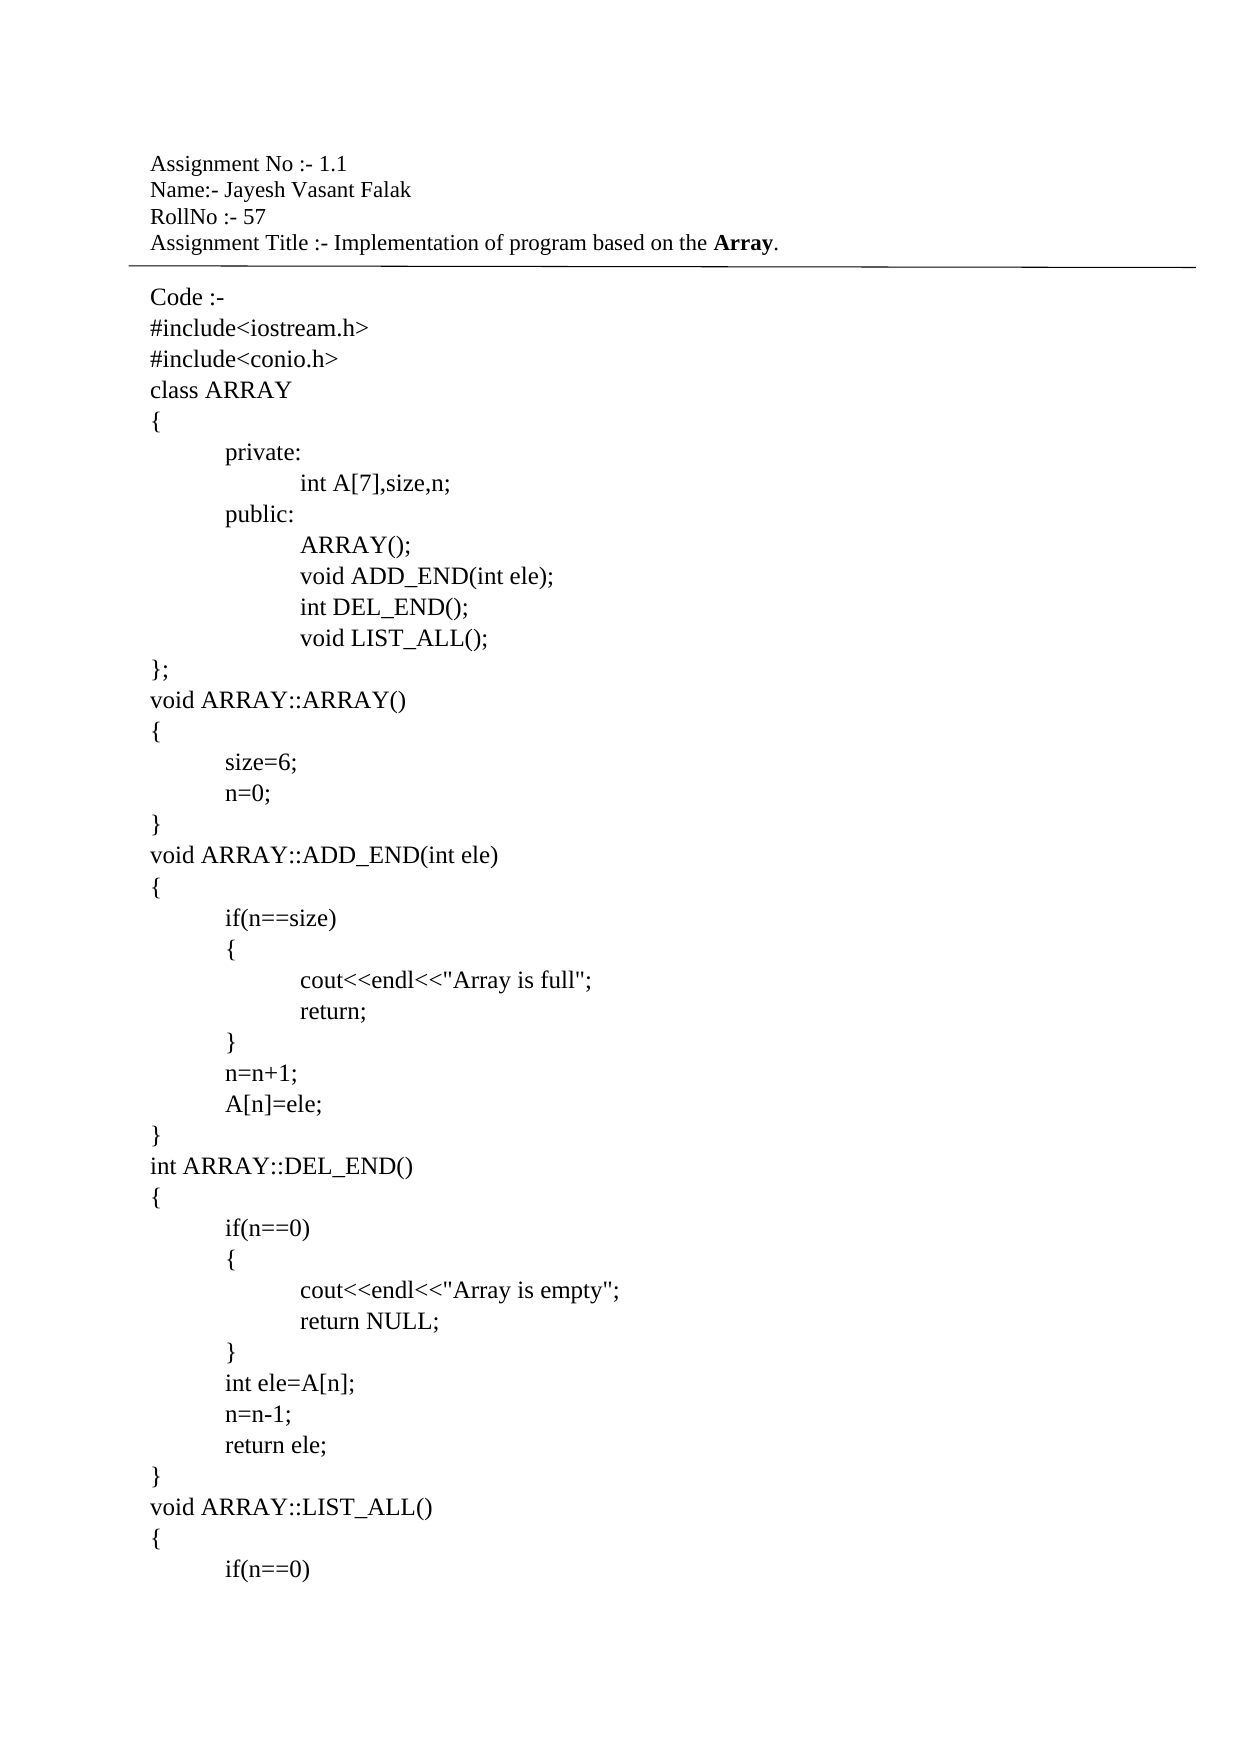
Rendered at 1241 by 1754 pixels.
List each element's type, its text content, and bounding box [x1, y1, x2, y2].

text int ARRAY::DEL_END() [150, 1151, 1090, 1180]
text void LIST_ALL(); [150, 623, 1090, 652]
text cout<<endl<<"Array is empty"; [150, 1275, 1090, 1304]
text { [150, 934, 1090, 962]
text n=0; [150, 778, 1090, 807]
text public: [150, 499, 1090, 528]
text int A[7],size,n; [150, 468, 1090, 497]
text { [150, 406, 1090, 435]
text class ARRAY [150, 375, 1090, 404]
text Assignment No :- 1.1 [150, 150, 1090, 176]
text { [150, 1523, 1090, 1552]
text } [150, 1337, 1090, 1366]
text n=n-1; [150, 1399, 1090, 1428]
text void ARRAY::ARRAY() [150, 685, 1090, 714]
text size=6; [150, 747, 1090, 776]
text { [150, 1182, 1090, 1211]
text } [150, 809, 1090, 838]
text private: [150, 437, 1090, 466]
text void ARRAY::ADD_END(int ele) [150, 841, 1090, 869]
text int ele=A[n]; [150, 1368, 1090, 1397]
text #include<conio.h> [150, 344, 1090, 373]
text } [150, 1120, 1090, 1149]
text if(n==0) [150, 1213, 1090, 1242]
text } [150, 1027, 1090, 1056]
text #include<iostream.h> [150, 313, 1090, 342]
text if(n==size) [150, 903, 1090, 931]
text { [150, 716, 1090, 745]
text return ele; [150, 1430, 1090, 1459]
text }; [150, 654, 1090, 683]
text RollNo :- 57 [150, 203, 1090, 229]
text Assignment Title :- Implementation of program based on the Array. [150, 229, 1090, 255]
text void ADD_END(int ele); [150, 561, 1090, 590]
text n=n+1; [150, 1058, 1090, 1087]
text Name:- Jayesh Vasant Falak [150, 176, 1090, 203]
text return NULL; [150, 1306, 1090, 1335]
text return; [150, 996, 1090, 1024]
text { [150, 872, 1090, 900]
text void ARRAY::LIST_ALL() [150, 1492, 1090, 1521]
text { [150, 1244, 1090, 1273]
text } [150, 1461, 1090, 1490]
text Code :- [150, 282, 1090, 311]
text A[n]=ele; [150, 1089, 1090, 1118]
text cout<<endl<<"Array is full"; [150, 965, 1090, 993]
text ARRAY(); [150, 530, 1090, 559]
text int DEL_END(); [150, 592, 1090, 621]
text if(n==0) [150, 1554, 1090, 1583]
